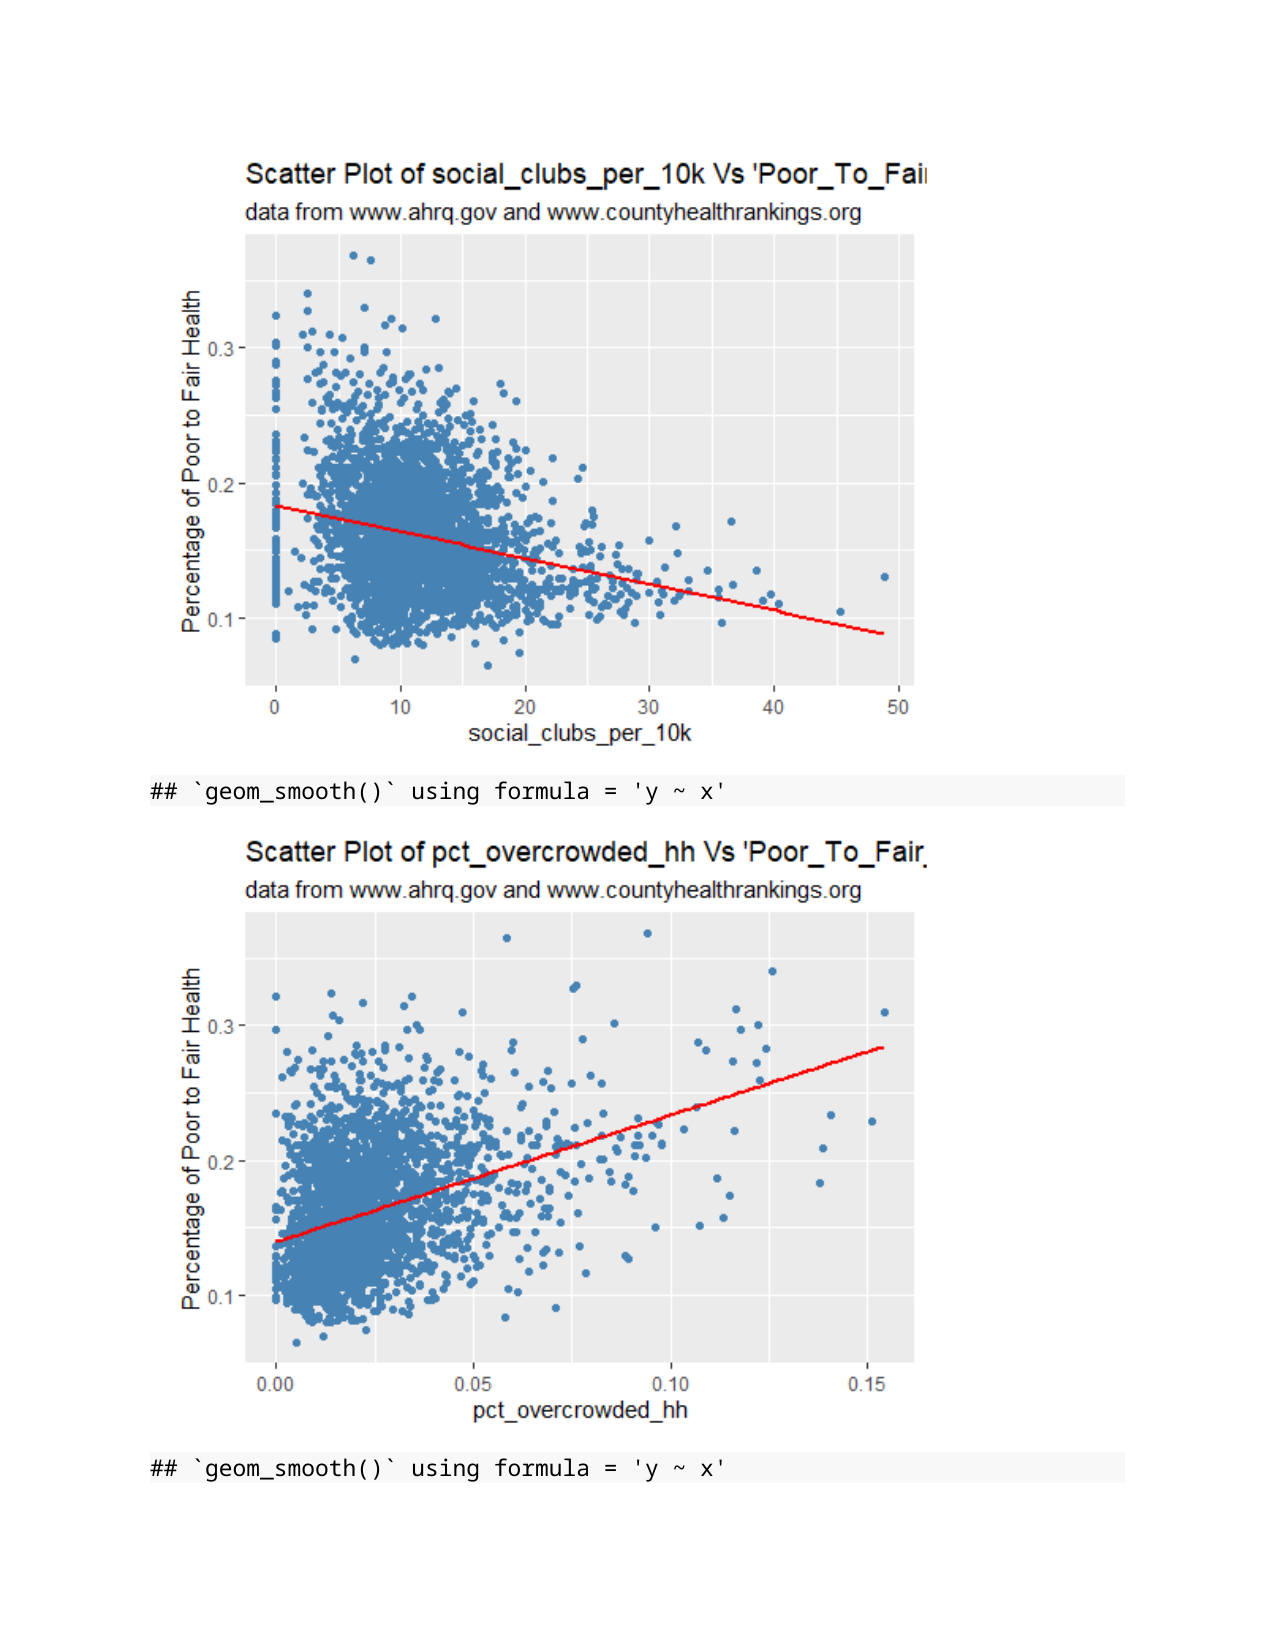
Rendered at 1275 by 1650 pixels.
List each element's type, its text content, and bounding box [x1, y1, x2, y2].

text ## `geom_smooth()` using formula = 'y ~ x' [150, 775, 1125, 806]
text ## `geom_smooth()` using formula = 'y ~ x' [150, 1452, 1125, 1483]
picture [168, 827, 927, 1434]
picture [168, 150, 927, 757]
